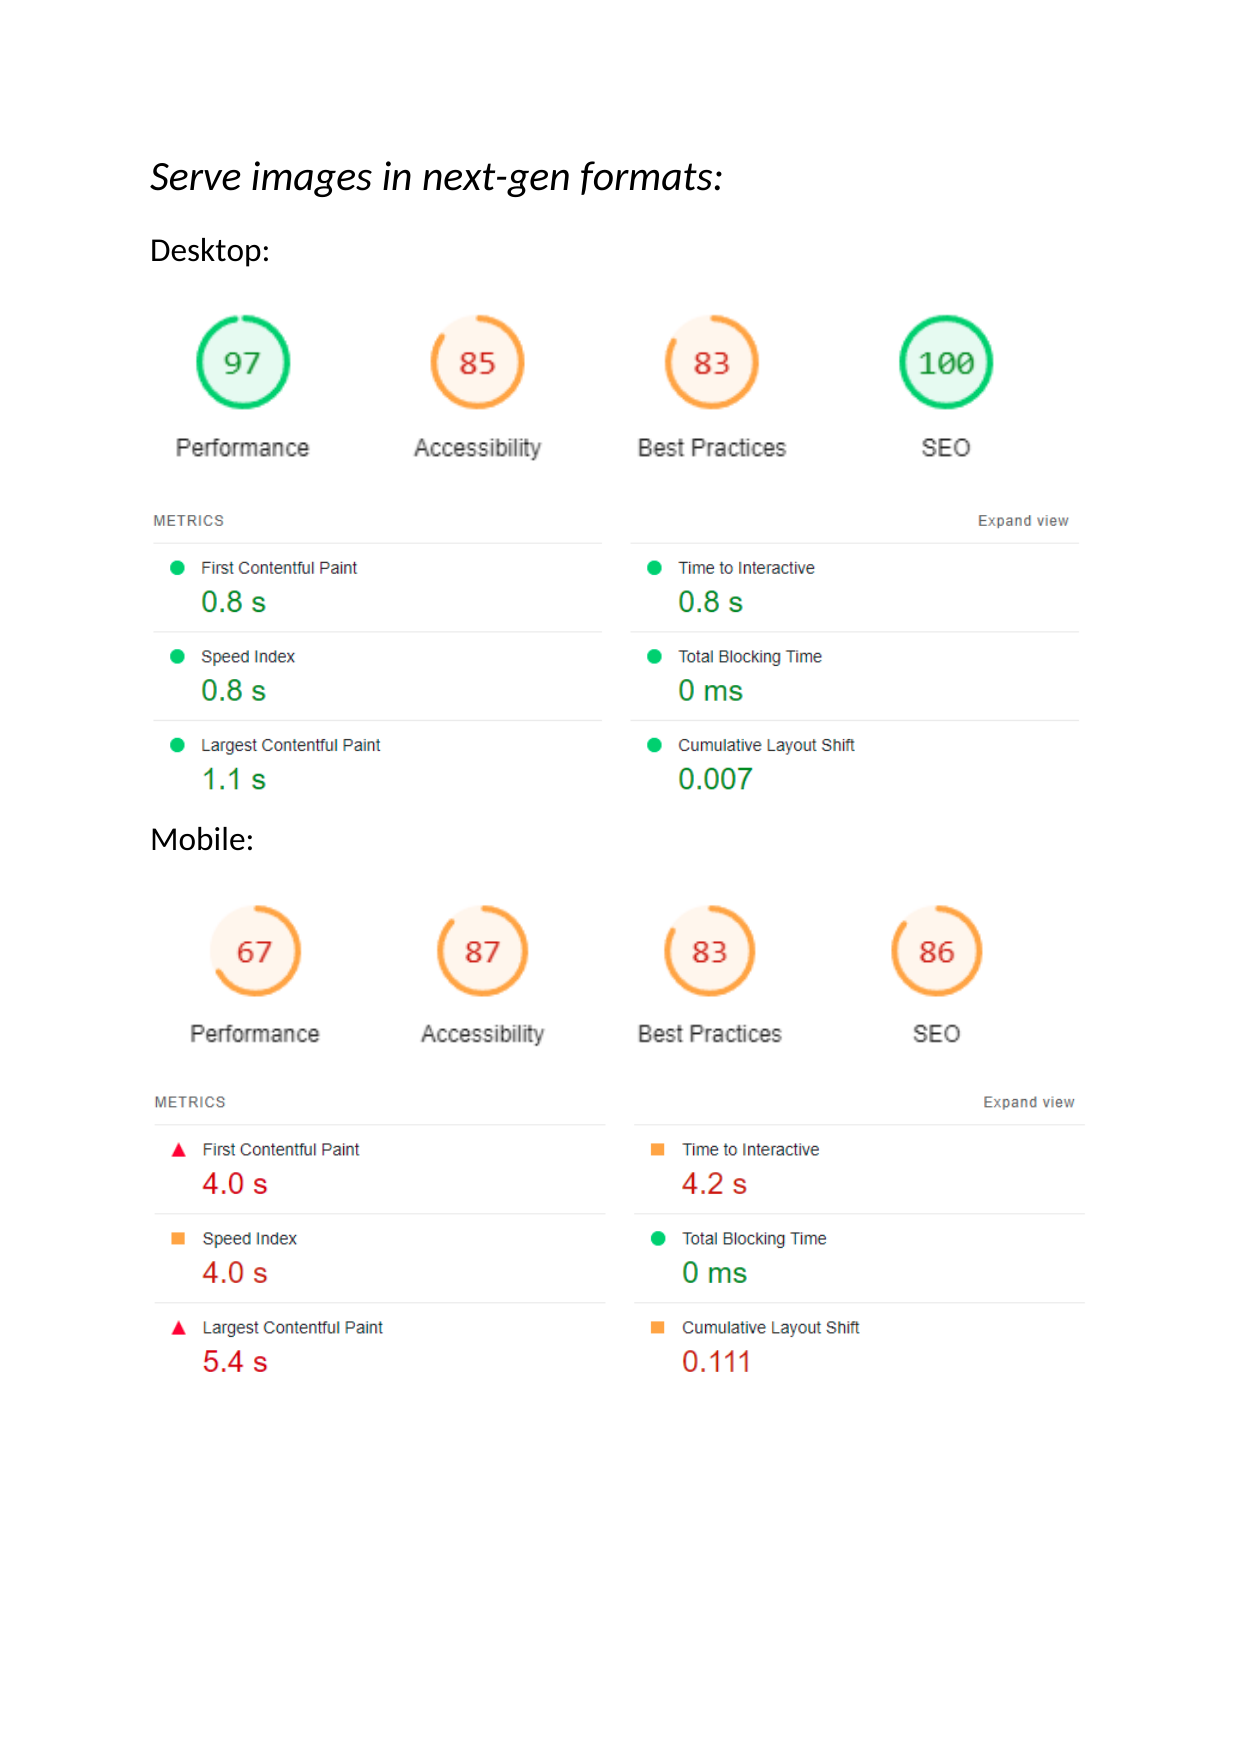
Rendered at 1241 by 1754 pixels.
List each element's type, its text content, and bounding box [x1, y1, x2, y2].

text Serve images in next-gen formats: [150, 150, 1090, 201]
text Desktop: [150, 229, 1090, 270]
text Mobile: [150, 818, 1090, 858]
picture [150, 885, 1049, 1069]
picture [150, 296, 1060, 490]
picture [150, 1093, 1091, 1378]
picture [150, 515, 1091, 793]
